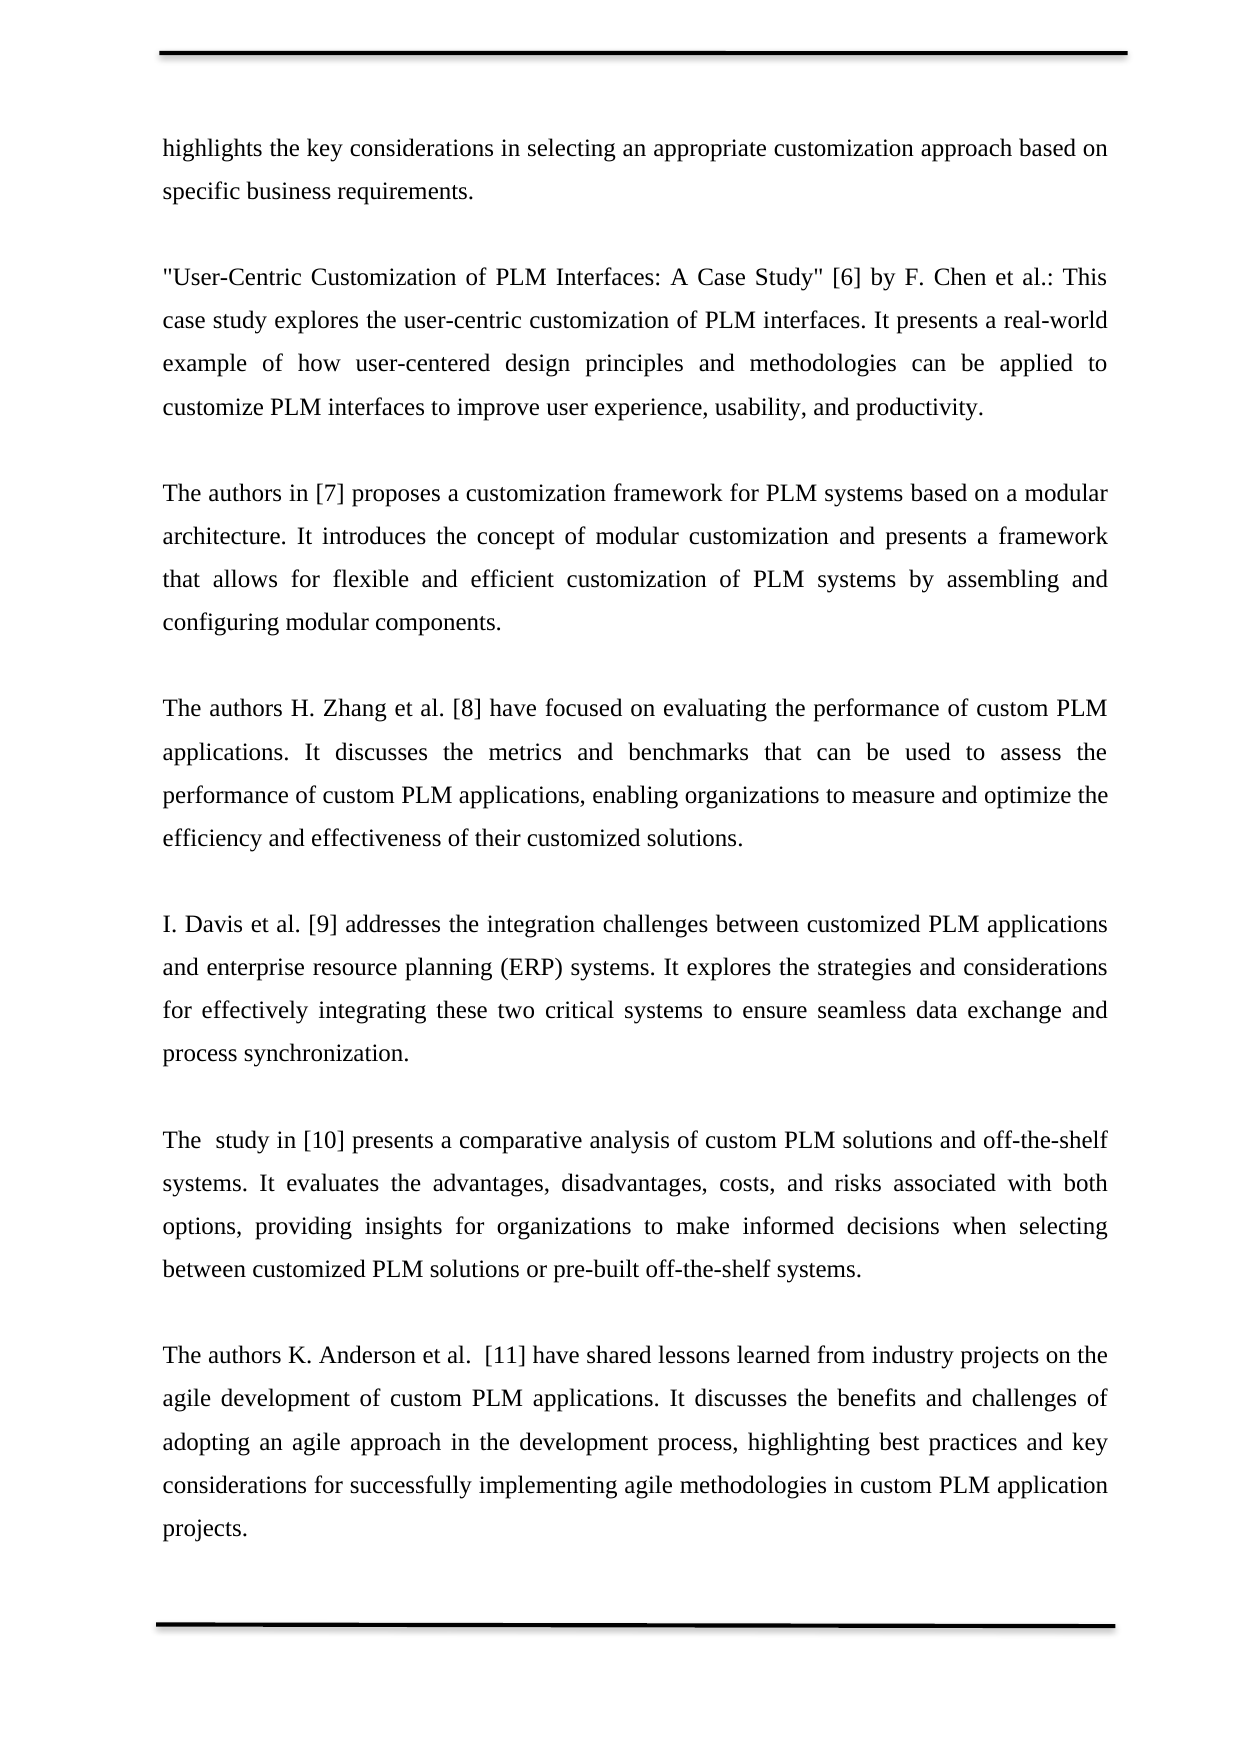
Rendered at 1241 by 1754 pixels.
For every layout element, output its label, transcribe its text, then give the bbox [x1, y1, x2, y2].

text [162, 133, 1109, 205]
text The authors in [7] proposes a customization framework for PLM systems based on a modular architecture. It introduces the concept of modular customization and presents a framework that allows for flexible and efficient customization of PLM systems by assembling and configuring modular components. [162, 478, 1109, 636]
text "User-Centric Customization of PLM Interfaces: A Case Study" [6] by F. Chen et al.: This case study explores the user-centric customization of PLM interfaces. It presents a real-world example of how user-centered design principles and methodologies can be applied to customize PLM interfaces to improve user experience, usability, and productivity. [162, 262, 1109, 420]
text I. Davis et al. [9] addresses the integration challenges between customized PLM applications and enterprise resource planning (ERP) systems. It explores the strategies and considerations for effectively integrating these two critical systems to ensure seamless data exchange and process synchronization. [162, 909, 1109, 1067]
text The authors K. Anderson et al. [11] have shared lessons learned from industry projects on the agile development of custom PLM applications. It discusses the benefits and challenges of adopting an agile approach in the development process, highlighting best practices and key considerations for successfully implementing agile methodologies in custom PLM application projects. [162, 1340, 1109, 1542]
text The study in [10] presents a comparative analysis of custom PLM solutions and off-the-shelf systems. It evaluates the advantages, disadvantages, costs, and risks associated with both options, providing insights for organizations to make informed decisions when selecting between customized PLM solutions or pre-built off-the-shelf systems. [162, 1125, 1109, 1283]
text The authors H. Zhang et al. [8] have focused on evaluating the performance of custom PLM applications. It discusses the metrics and benchmarks that can be used to assess the performance of custom PLM applications, enabling organizations to measure and optimize the efficiency and effectiveness of their customized solutions. [162, 693, 1109, 852]
